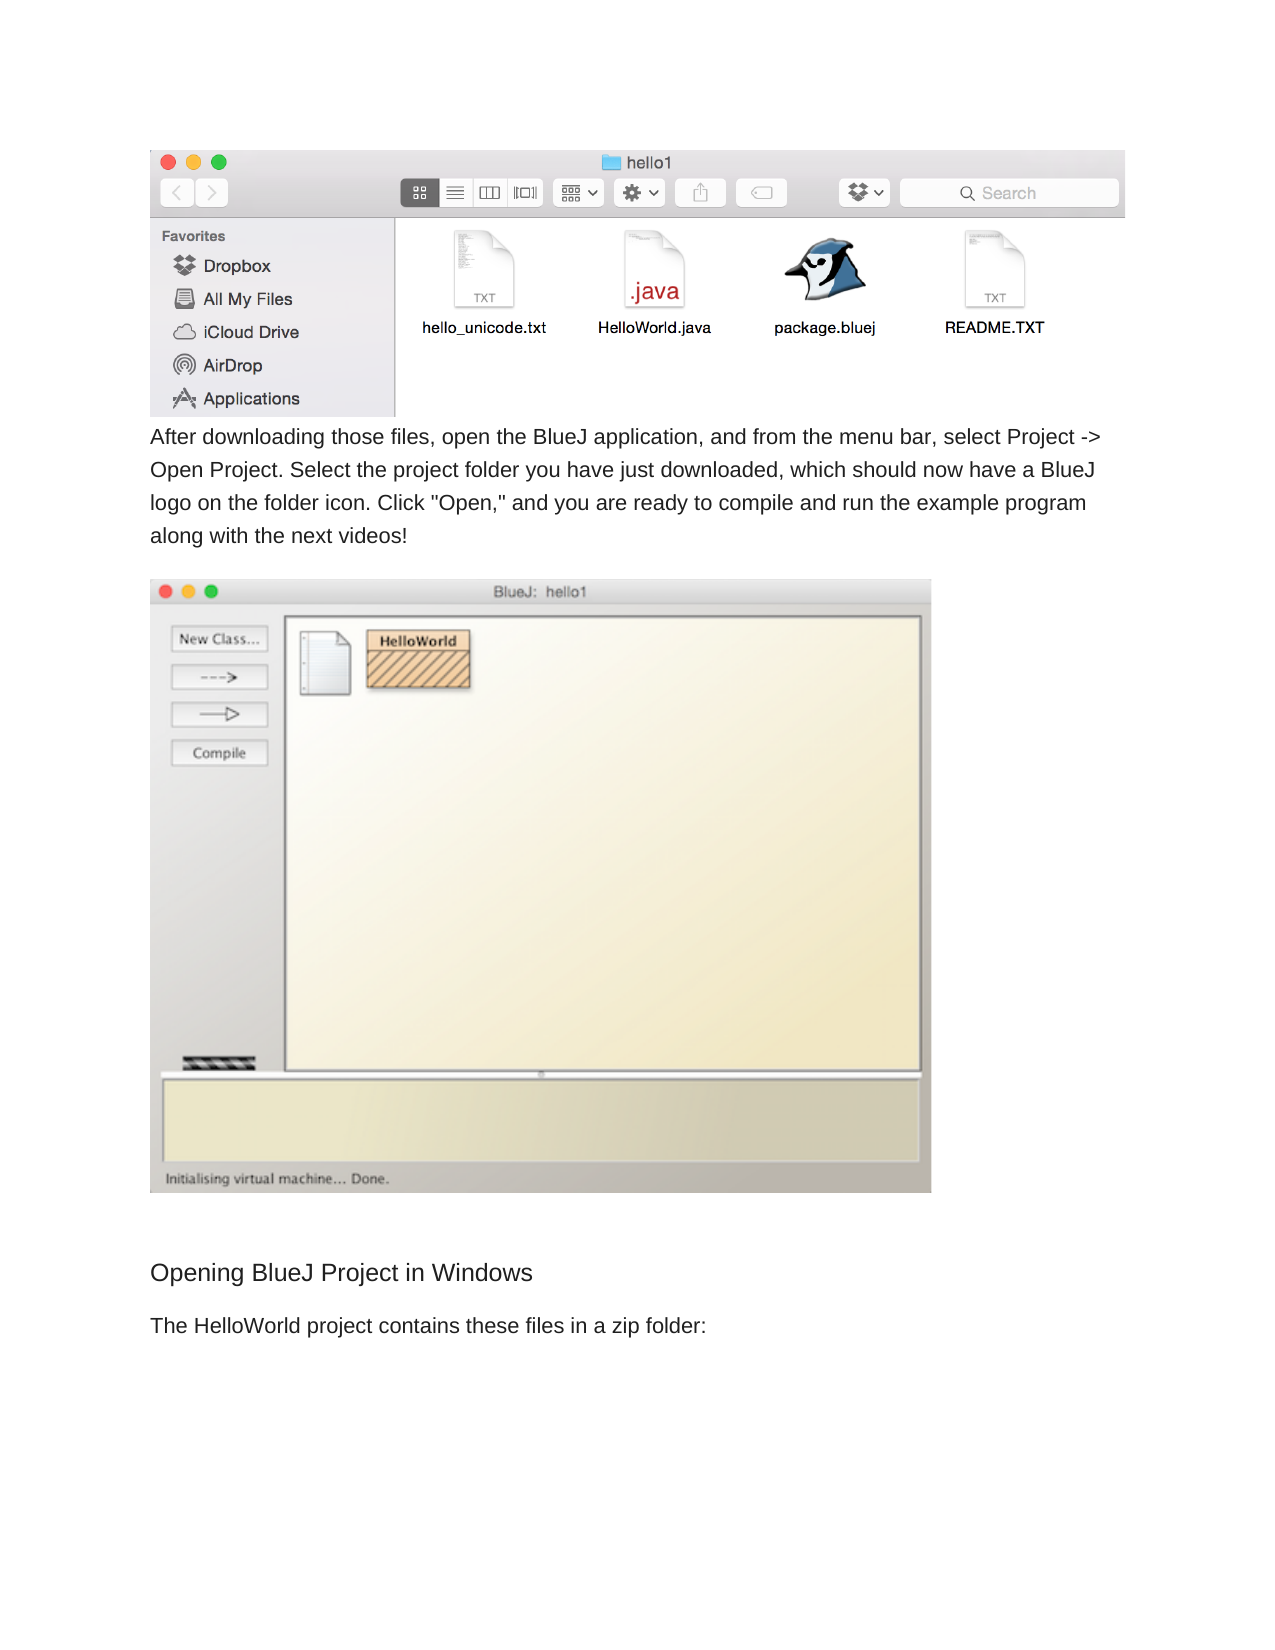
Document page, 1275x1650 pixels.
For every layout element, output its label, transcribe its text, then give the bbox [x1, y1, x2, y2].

picture [150, 150, 1125, 417]
picture [150, 579, 932, 1193]
text Opening BlueJ Project in Windows [150, 1249, 1125, 1287]
text After downloading those files, open the BlueJ application, and from the menu bar, select Project -> Open Project. Select the project folder you have just downloaded, which should now have a BlueJ logo on the folder icon. Click "Open," and you are ready to compile and run the example program along with the next videos! [150, 417, 1125, 548]
text The HelloWorld project contains these files in a zip folder: [150, 1305, 1125, 1338]
